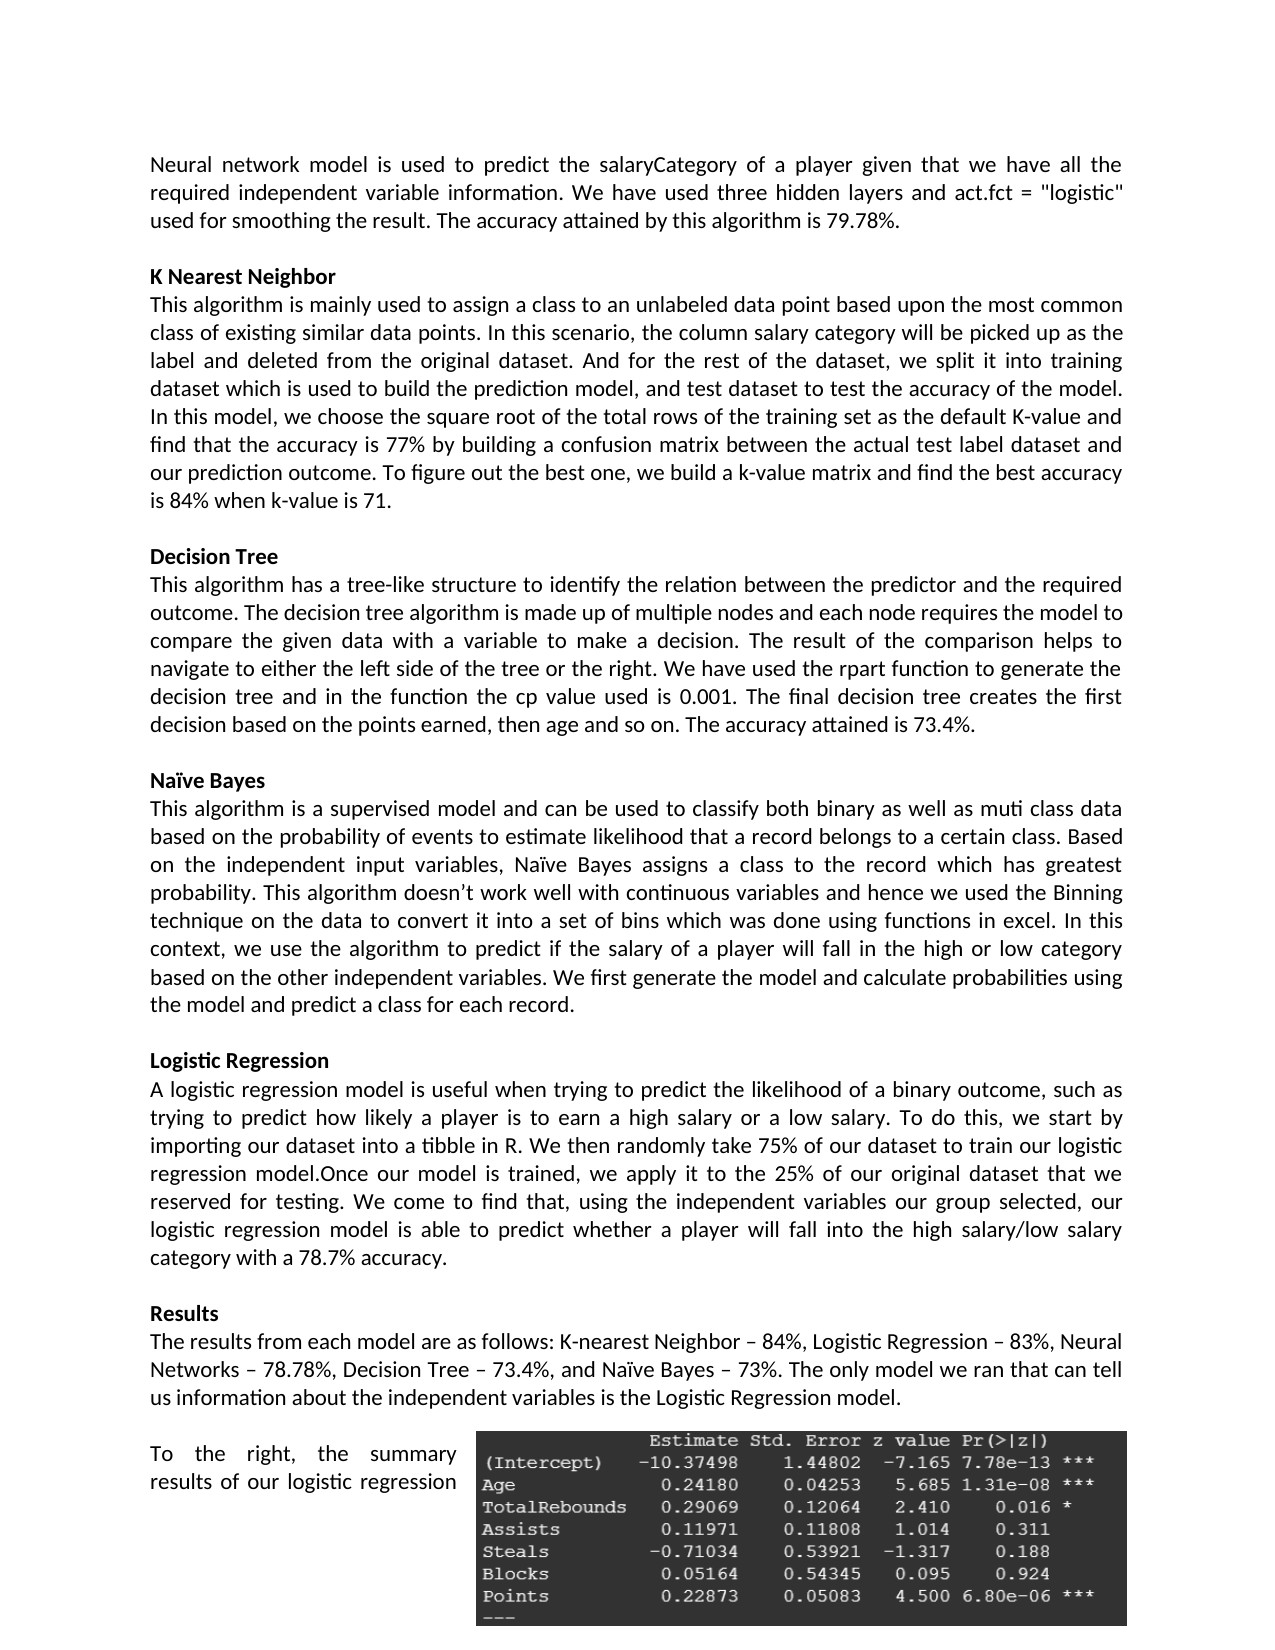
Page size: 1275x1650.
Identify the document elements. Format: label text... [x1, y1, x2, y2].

text Results [150, 1299, 1125, 1327]
text Decision Tree [150, 542, 1125, 570]
text Neural network model is used to predict the salaryCategory of a player given that we have all the required independent variable information. We have used three hidden layers and act.fct = "logistic" used for smoothing the result. The accuracy attained by this algorithm is 79.78%. [150, 150, 1125, 234]
text This algorithm is mainly used to assign a class to an unlabeled data point based upon the most common class of existing similar data points. In this scenario, the column salary category will be picked up as the label and deleted from the original dataset. And for the rest of the dataset, we split it into training dataset which is used to build the prediction model, and test dataset to test the accuracy of the model. In this model, we choose the square root of the total rows of the training set as the default K-value and find that the accuracy is 77% by building a confusion matrix between the actual test label dataset and our prediction outcome. To figure out the best one, we build a k-value matrix and find the best accuracy is 84% when k-value is 71. [150, 290, 1125, 514]
text Naïve Bayes [150, 766, 1125, 794]
text This algorithm is a supervised model and can be used to classify both binary as well as muti class data based on the probability of events to estimate likelihood that a record belongs to a certain class. Based on the independent input variables, Naïve Bayes assigns a class to the record which has greatest probability. This algorithm doesn’t work well with continuous variables and hence we used the Binning technique on the data to convert it into a set of bins which was done using functions in excel. In this context, we use the algorithm to predict if the salary of a player will fall in the high or low category based on the other independent variables. We first generate the model and calculate probabilities using the model and predict a class for each record. [150, 794, 1125, 1019]
text The results from each model are as follows: K-nearest Neighbor – 84%, Logistic Regression – 83%, Neural Networks – 78.78%, Decision Tree – 73.4%, and Naïve Bayes – 73%. The only model we ran that can tell us information about the independent variables is the Logistic Regression model. [150, 1327, 1125, 1411]
text This algorithm has a tree-like structure to identify the relation between the predictor and the required outcome. The decision tree algorithm is made up of multiple nodes and each node requires the model to compare the given data with a variable to make a decision. The result of the comparison helps to navigate to either the left side of the tree or the right. We have used the rpart function to generate the decision tree and in the function the cp value used is 0.001. The final decision tree creates the first decision based on the points earned, then age and so on. The accuracy attained is 73.4%. [150, 570, 1125, 738]
text K Nearest Neighbor [150, 262, 1125, 290]
text A logistic regression model is useful when trying to predict the likelihood of a binary outcome, such as trying to predict how likely a player is to earn a high salary or a low salary. To do this, we start by importing our dataset into a tibble in R. We then randomly take 75% of our dataset to train our logistic regression model.Once our model is trained, we apply it to the 25% of our original dataset that we reserved for testing. We come to find that, using the independent variables our group selected, our logistic regression model is able to predict whether a player will fall into the high salary/low salary category with a 78.7% accuracy. [150, 1075, 1125, 1271]
text Logistic Regression [150, 1047, 1125, 1075]
picture [476, 1431, 1127, 1626]
